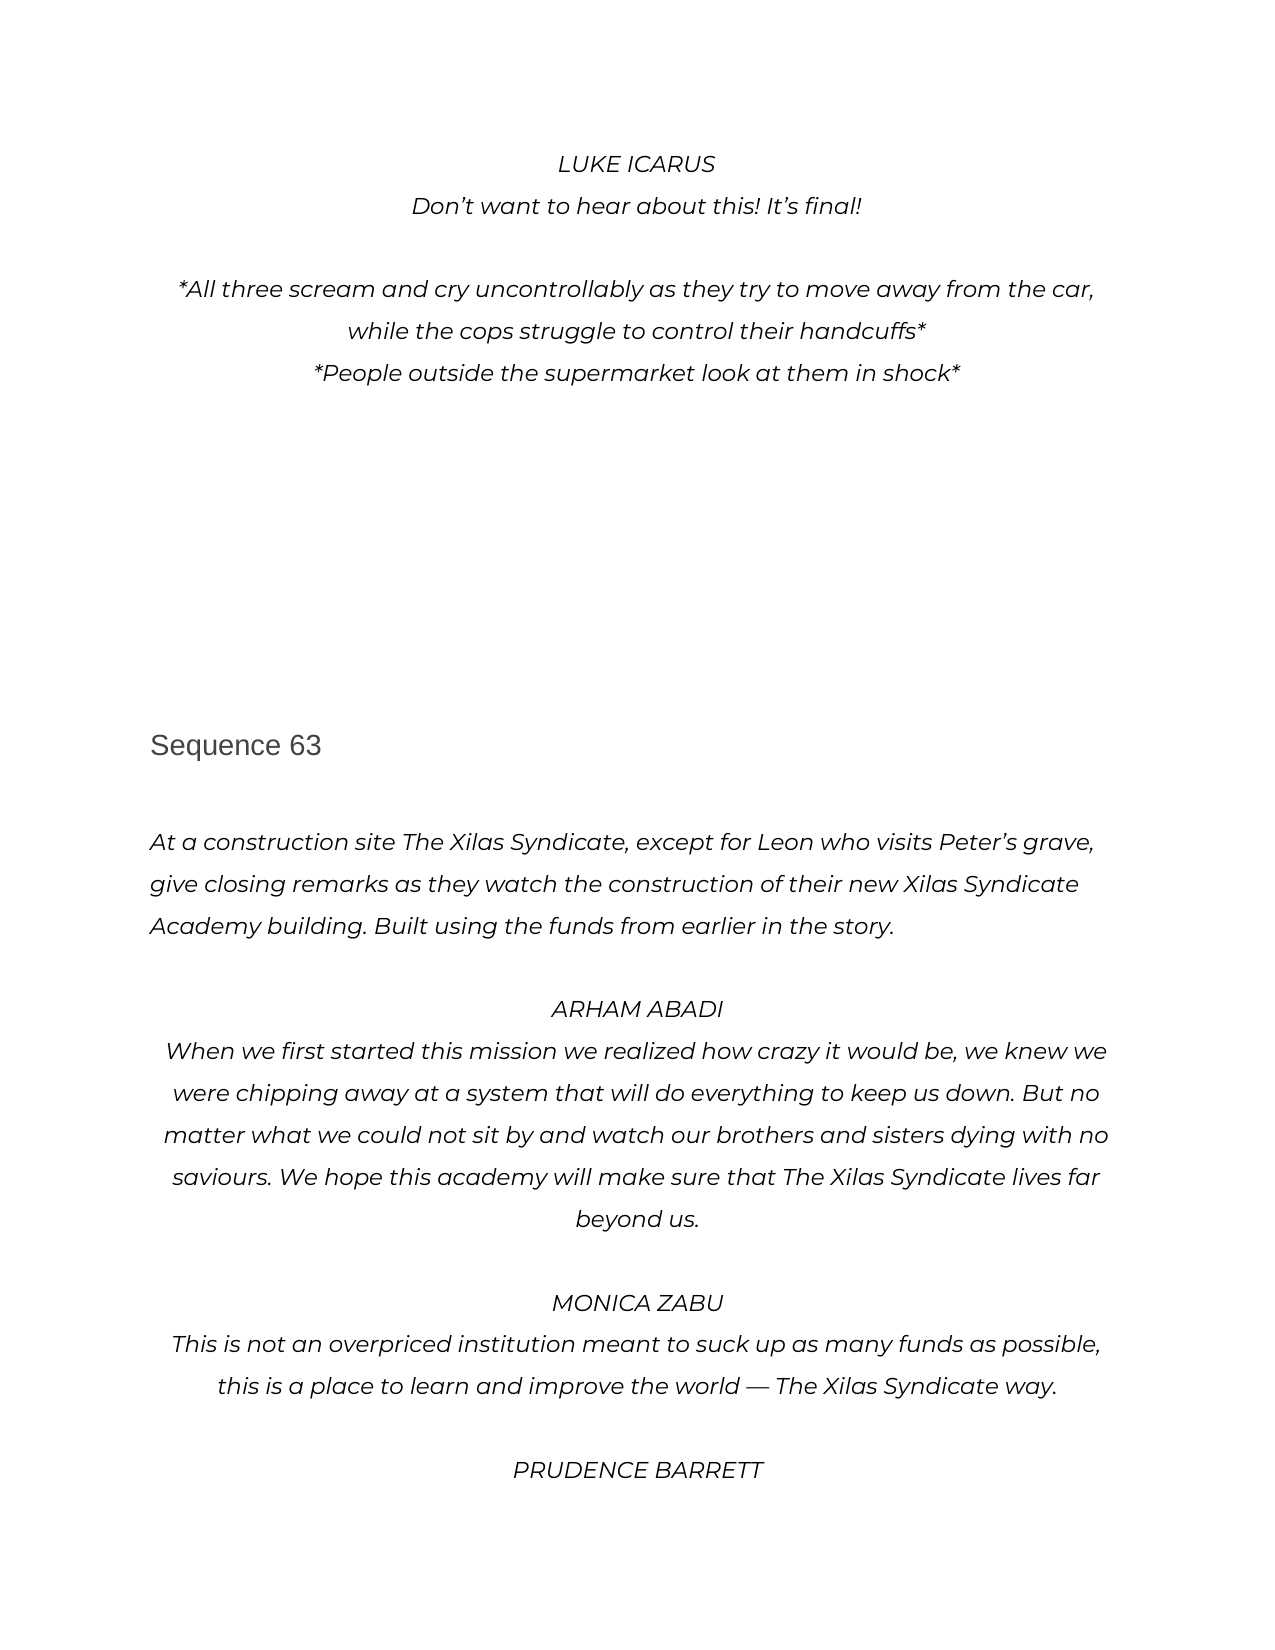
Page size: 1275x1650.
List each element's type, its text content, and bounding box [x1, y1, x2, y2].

text At a construction site The Xilas Syndicate, except for Leon who visits Peter’s grave, give closing remarks as they watch the construction of their new Xilas Syndicate Academy building. Built using the funds from earlier in the story. [150, 828, 1125, 940]
text Don’t want to hear about this! It’s final! [150, 192, 1125, 220]
text This is not an overpriced institution meant to suck up as many funds as possible, this is a place to learn and improve the world — The Xilas Syndicate way. [150, 1331, 1125, 1400]
text ARHAM ABADI [150, 996, 1125, 1023]
text PRUDENCE BARRETT [150, 1456, 1125, 1484]
text LUKE ICARUS [150, 150, 1125, 178]
text *All three scream and cry uncontrollably as they try to move away from the car, while the cops struggle to control their handcuffs* [150, 276, 1125, 345]
text MONICA ZABU [150, 1289, 1125, 1317]
subtitle Sequence 63 [150, 728, 1125, 761]
text When we first started this mission we realized how crazy it would be, we knew we were chipping away at a system that will do everything to keep us down. But no matter what we could not sit by and watch our brothers and sisters dying with no saviours. We hope this academy will make sure that The Xilas Syndicate lives far beyond us. [150, 1037, 1125, 1233]
text *People outside the supermarket look at them in shock* [150, 359, 1125, 387]
